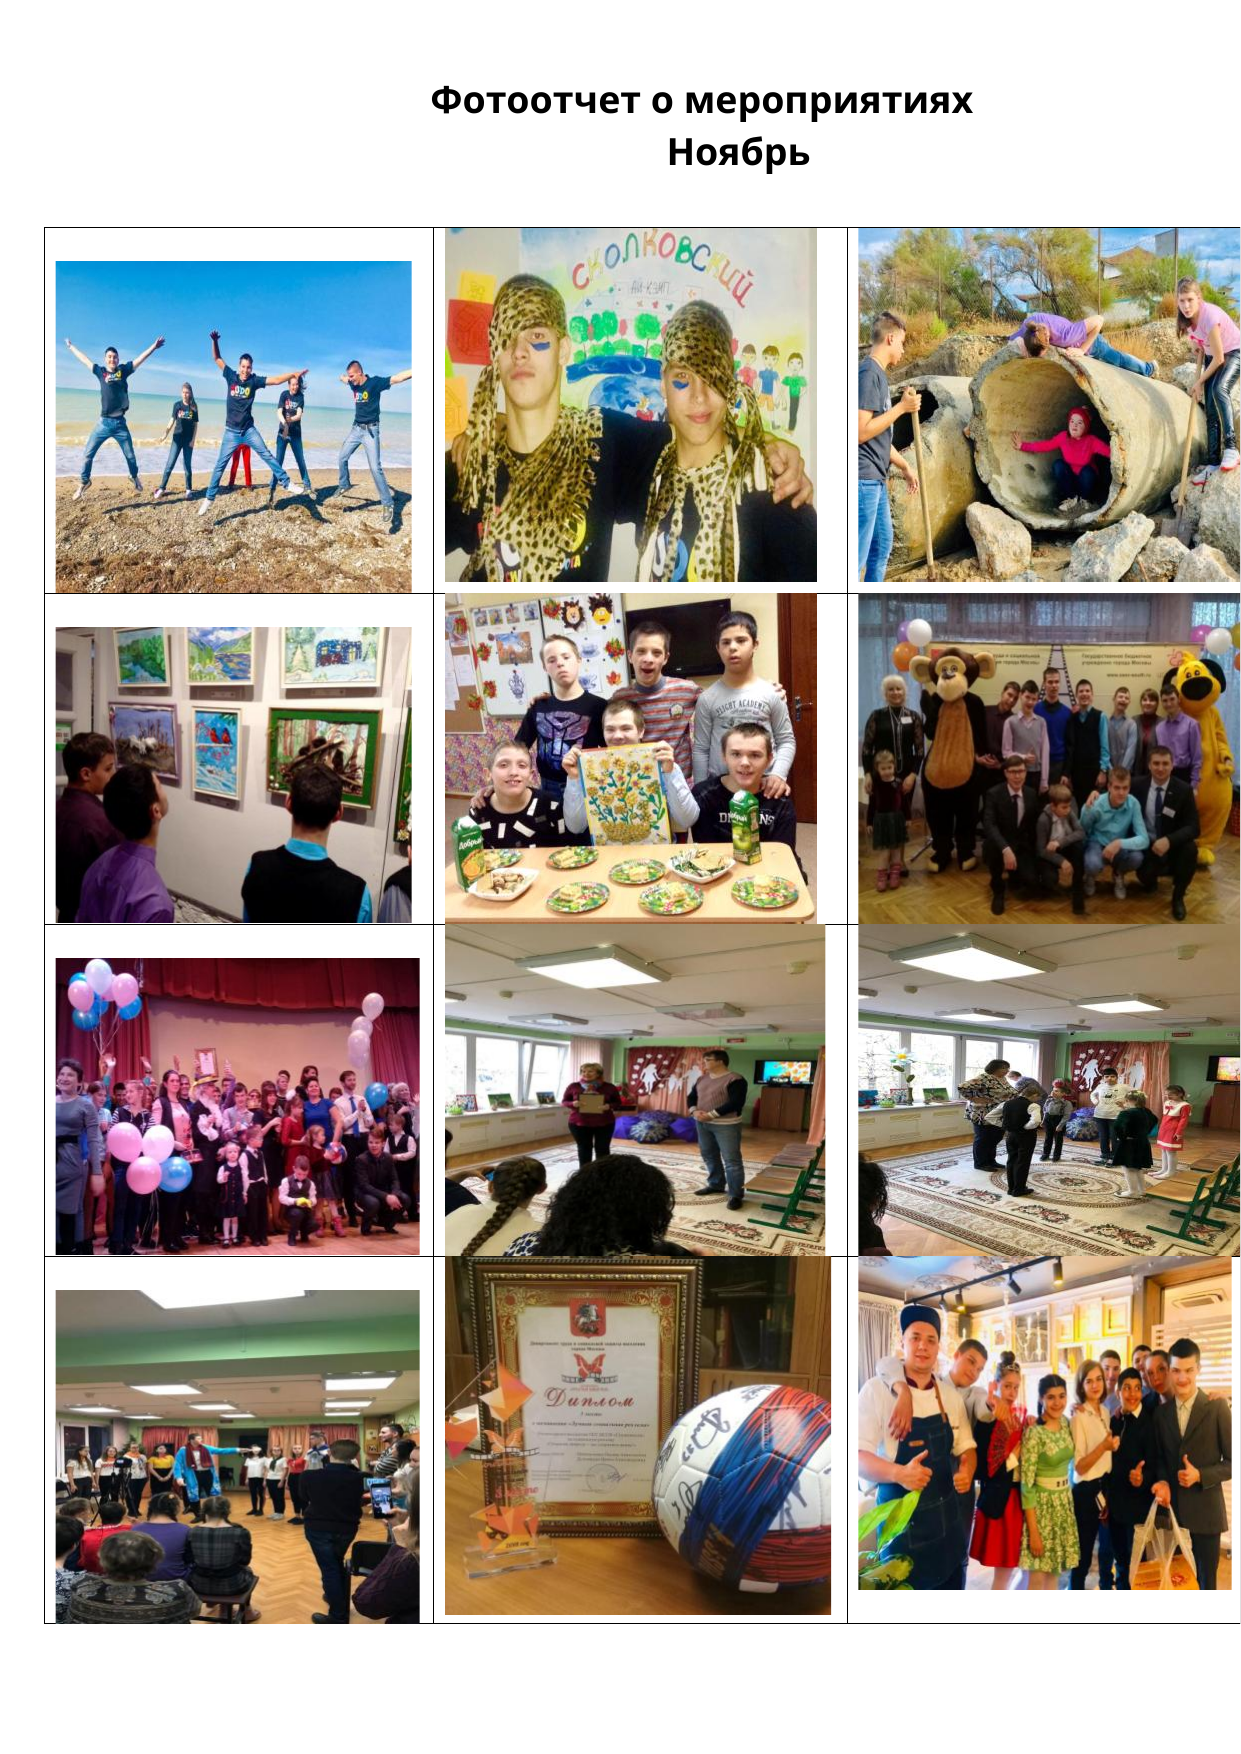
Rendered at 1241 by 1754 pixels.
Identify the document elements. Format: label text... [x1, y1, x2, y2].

picture [858, 593, 1241, 1590]
table_cell [848, 925, 858, 1256]
picture [858, 228, 1241, 582]
table_cell [434, 925, 445, 1256]
table_header [848, 228, 1240, 593]
table_header [45, 228, 433, 593]
table_cell [45, 925, 433, 1256]
table_cell [45, 1257, 433, 1623]
table_cell [848, 594, 858, 923]
text Ноябрь [15, 125, 1196, 176]
picture [55, 958, 420, 1255]
picture [445, 228, 817, 582]
picture [55, 627, 412, 923]
table_cell [817, 594, 847, 923]
picture [55, 261, 412, 593]
table_cell [826, 925, 847, 1256]
table_cell [45, 594, 433, 923]
table_cell [434, 1257, 847, 1623]
table_header [434, 228, 847, 593]
table_cell [434, 594, 445, 923]
text Фотоотчет о мероприятиях [177, 74, 1196, 125]
table_cell [848, 1257, 1240, 1623]
picture [55, 1290, 420, 1624]
picture [445, 593, 832, 1615]
